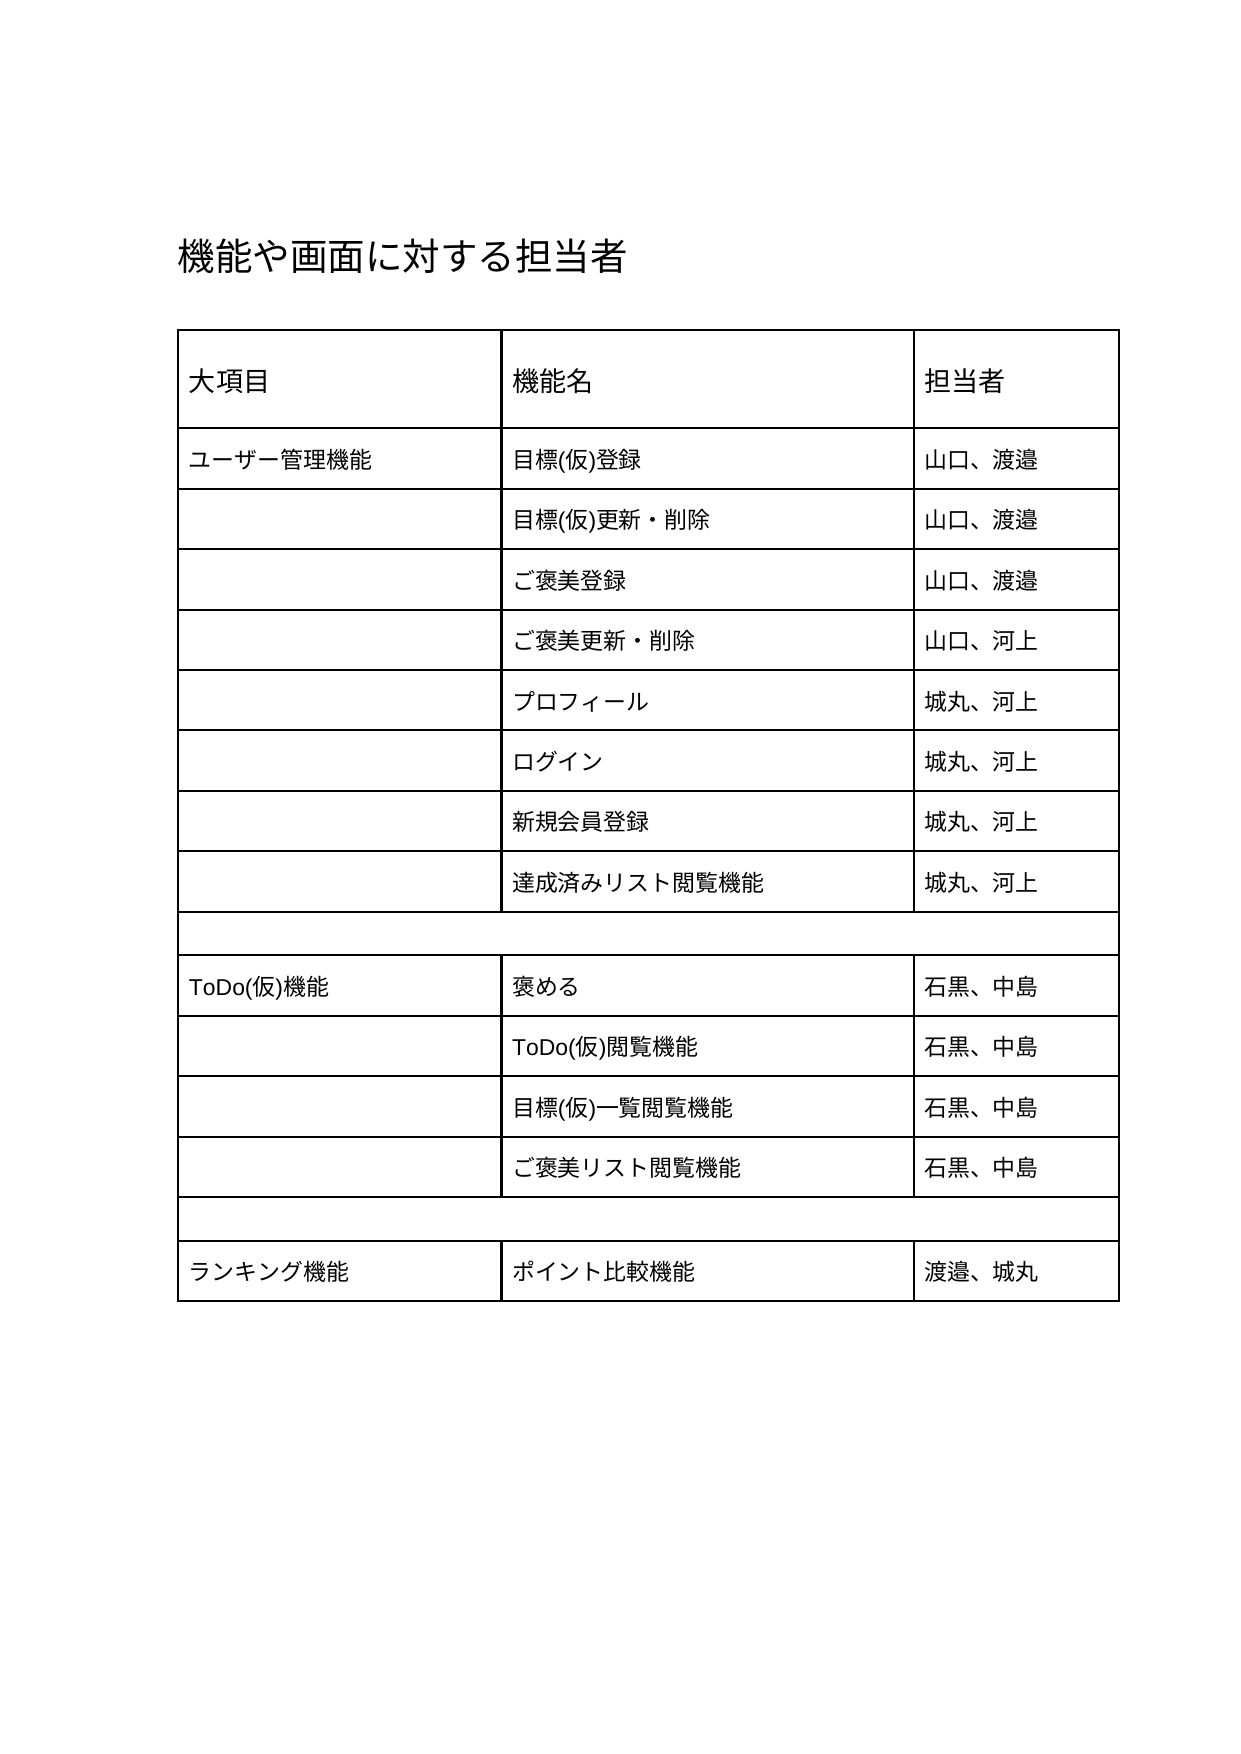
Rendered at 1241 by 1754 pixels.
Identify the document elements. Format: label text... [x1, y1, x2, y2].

table_cell 山口、渡邉 [915, 490, 1118, 548]
table_header 大項目 [179, 331, 500, 427]
table_cell [179, 792, 500, 850]
table_cell ランキング機能 [179, 1242, 500, 1300]
table_cell ご褒美リスト閲覧機能 [503, 1138, 913, 1196]
table_cell [179, 1077, 500, 1136]
table_cell [179, 671, 500, 729]
table_cell [179, 913, 1118, 954]
table_cell [179, 490, 500, 548]
table_cell [179, 852, 500, 911]
table_cell [179, 611, 500, 669]
table_cell ToDo(仮)閲覧機能 [503, 1017, 913, 1075]
table_header 機能名 [503, 331, 913, 427]
table_cell 城丸、河上 [915, 731, 1118, 790]
table_cell 石黒、中島 [915, 956, 1118, 1015]
table_cell 石黒、中島 [915, 1017, 1118, 1075]
table_cell [179, 1138, 500, 1196]
table_cell ご褒美更新・削除 [503, 611, 913, 669]
table_cell 城丸、河上 [915, 792, 1118, 850]
table_cell 城丸、河上 [915, 671, 1118, 729]
table_cell ご褒美登録 [503, 550, 913, 608]
table_cell ユーザー管理機能 [179, 429, 500, 488]
table_cell 達成済みリスト閲覧機能 [503, 852, 913, 911]
table_cell 目標(仮)更新・削除 [503, 490, 913, 548]
table_cell [179, 1198, 1118, 1240]
table_cell 山口、河上 [915, 611, 1118, 669]
text 機能や画面に対する担当者 [177, 217, 1063, 292]
table_cell ポイント比較機能 [503, 1242, 913, 1300]
table_cell 石黒、中島 [915, 1077, 1118, 1136]
table_header 担当者 [915, 331, 1118, 427]
table_cell 目標(仮)一覧閲覧機能 [503, 1077, 913, 1136]
table_cell 城丸、河上 [915, 852, 1118, 911]
table_cell プロフィール [503, 671, 913, 729]
table_cell 新規会員登録 [503, 792, 913, 850]
table_cell ToDo(仮)機能 [179, 956, 500, 1015]
table_cell [179, 1017, 500, 1075]
table_cell 渡邉、城丸 [915, 1242, 1118, 1300]
table_cell 石黒、中島 [915, 1138, 1118, 1196]
table_cell [179, 731, 500, 790]
table_cell 山口、渡邉 [915, 550, 1118, 608]
table_cell 山口、渡邉 [915, 429, 1118, 488]
table_cell [179, 550, 500, 608]
table_cell 褒める [503, 956, 913, 1015]
table_cell ログイン [503, 731, 913, 790]
table_cell 目標(仮)登録 [503, 429, 913, 488]
